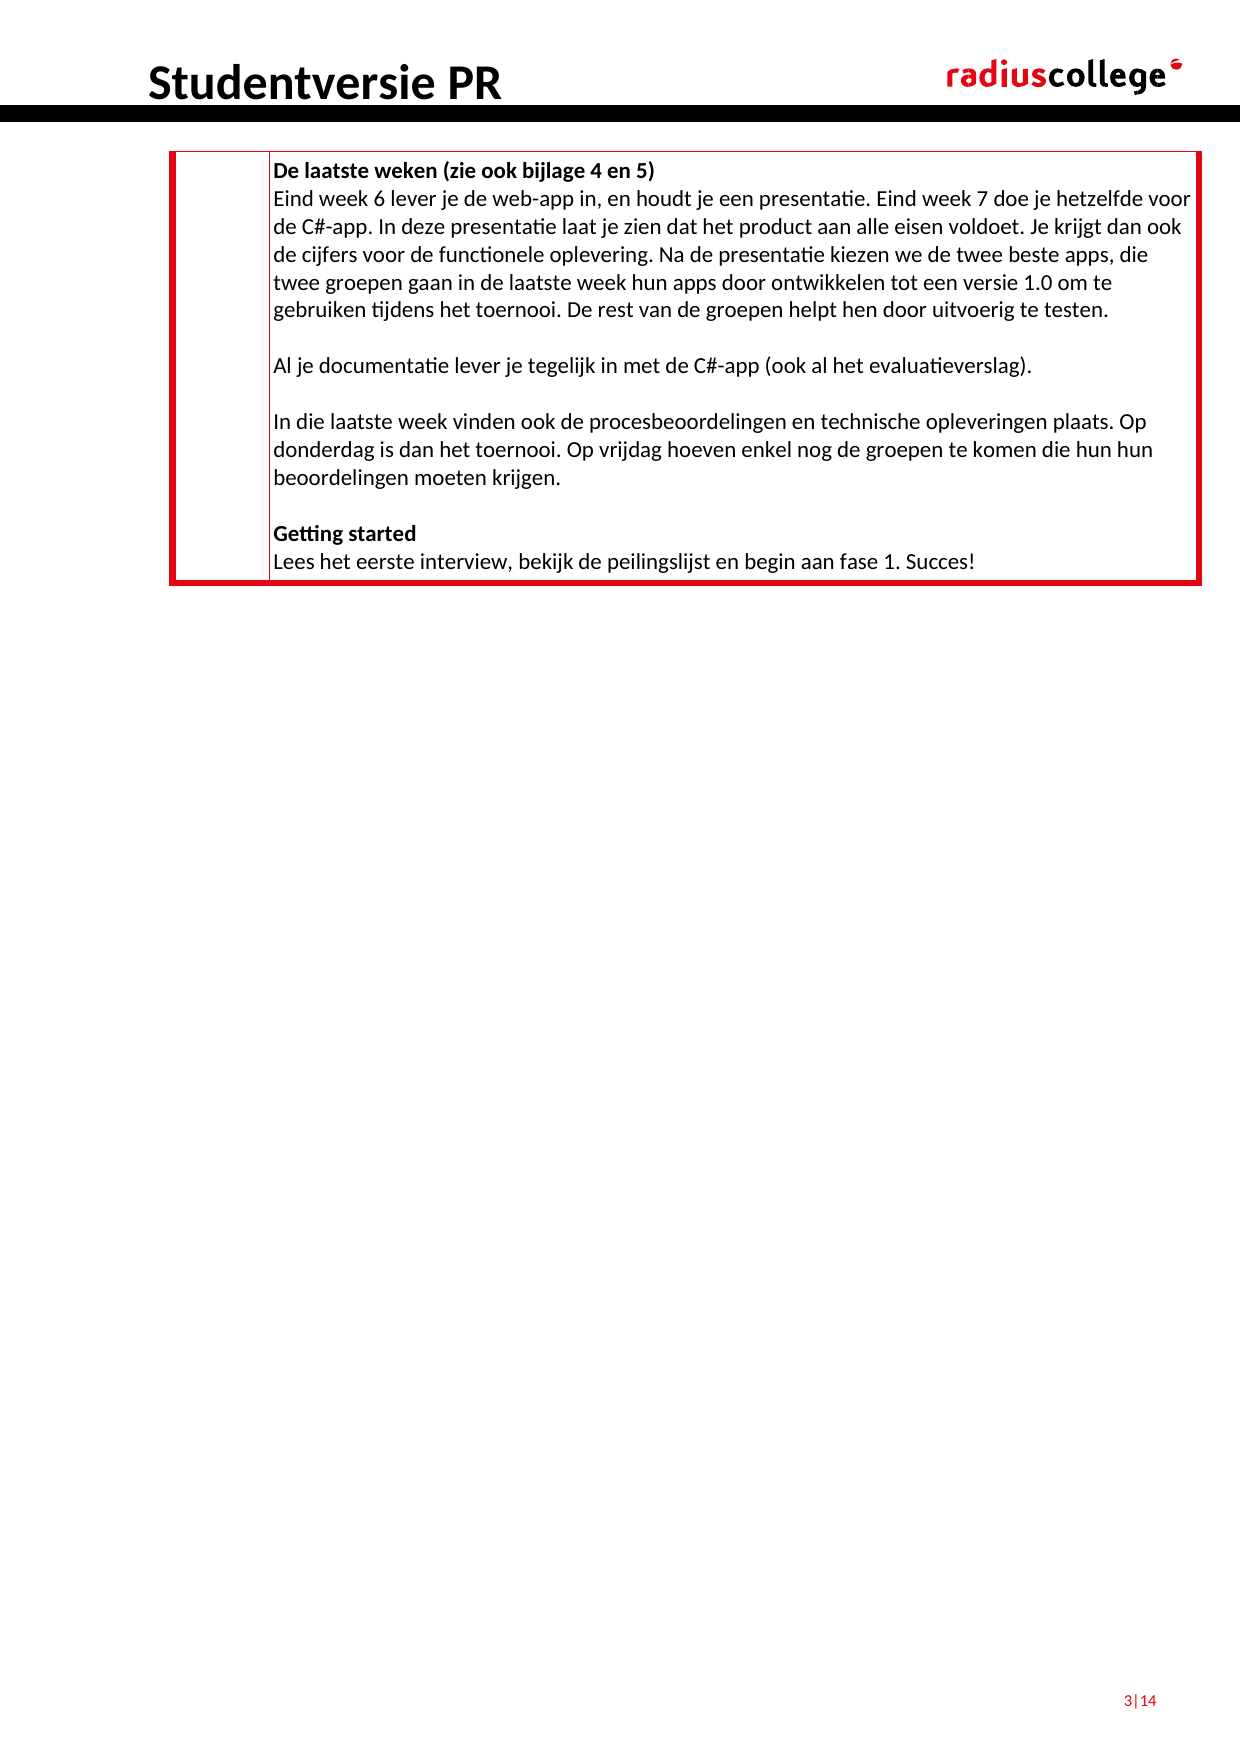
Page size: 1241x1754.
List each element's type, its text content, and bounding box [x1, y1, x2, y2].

table_cell [176, 152, 269, 579]
table_cell De laatste weken (zie ook bijlage 4 en 5) Eind week 6 lever je de web-app in, en houdt je een presentatie. Eind week 7 doe je hetzelfde voor de C#-app. In deze presentatie laat je zien dat het product aan alle eisen voldoet. Je krijgt dan ook de cijfers voor de functionele oplevering. Na de presentatie kiezen we de twee beste apps, die twee groepen gaan in de laatste week hun apps door ontwikkelen tot een versie 1.0 om te gebruiken tijdens het toernooi. De rest van de groepen helpt hen door uitvoerig te testen. Al je documentatie lever je tegelijk in met de C#-app (ook al het evaluatieverslag). In die laatste week vinden ook de procesbeoordelingen en technische opleveringen plaats. Op donderdag is dan het toernooi. Op vrijdag hoeven enkel nog de groepen te komen die hun hun beoordelingen moeten krijgen. Getting started Lees het eerste interview, bekijk de peilingslijst en begin aan fase 1. Succes! [270, 152, 1196, 579]
